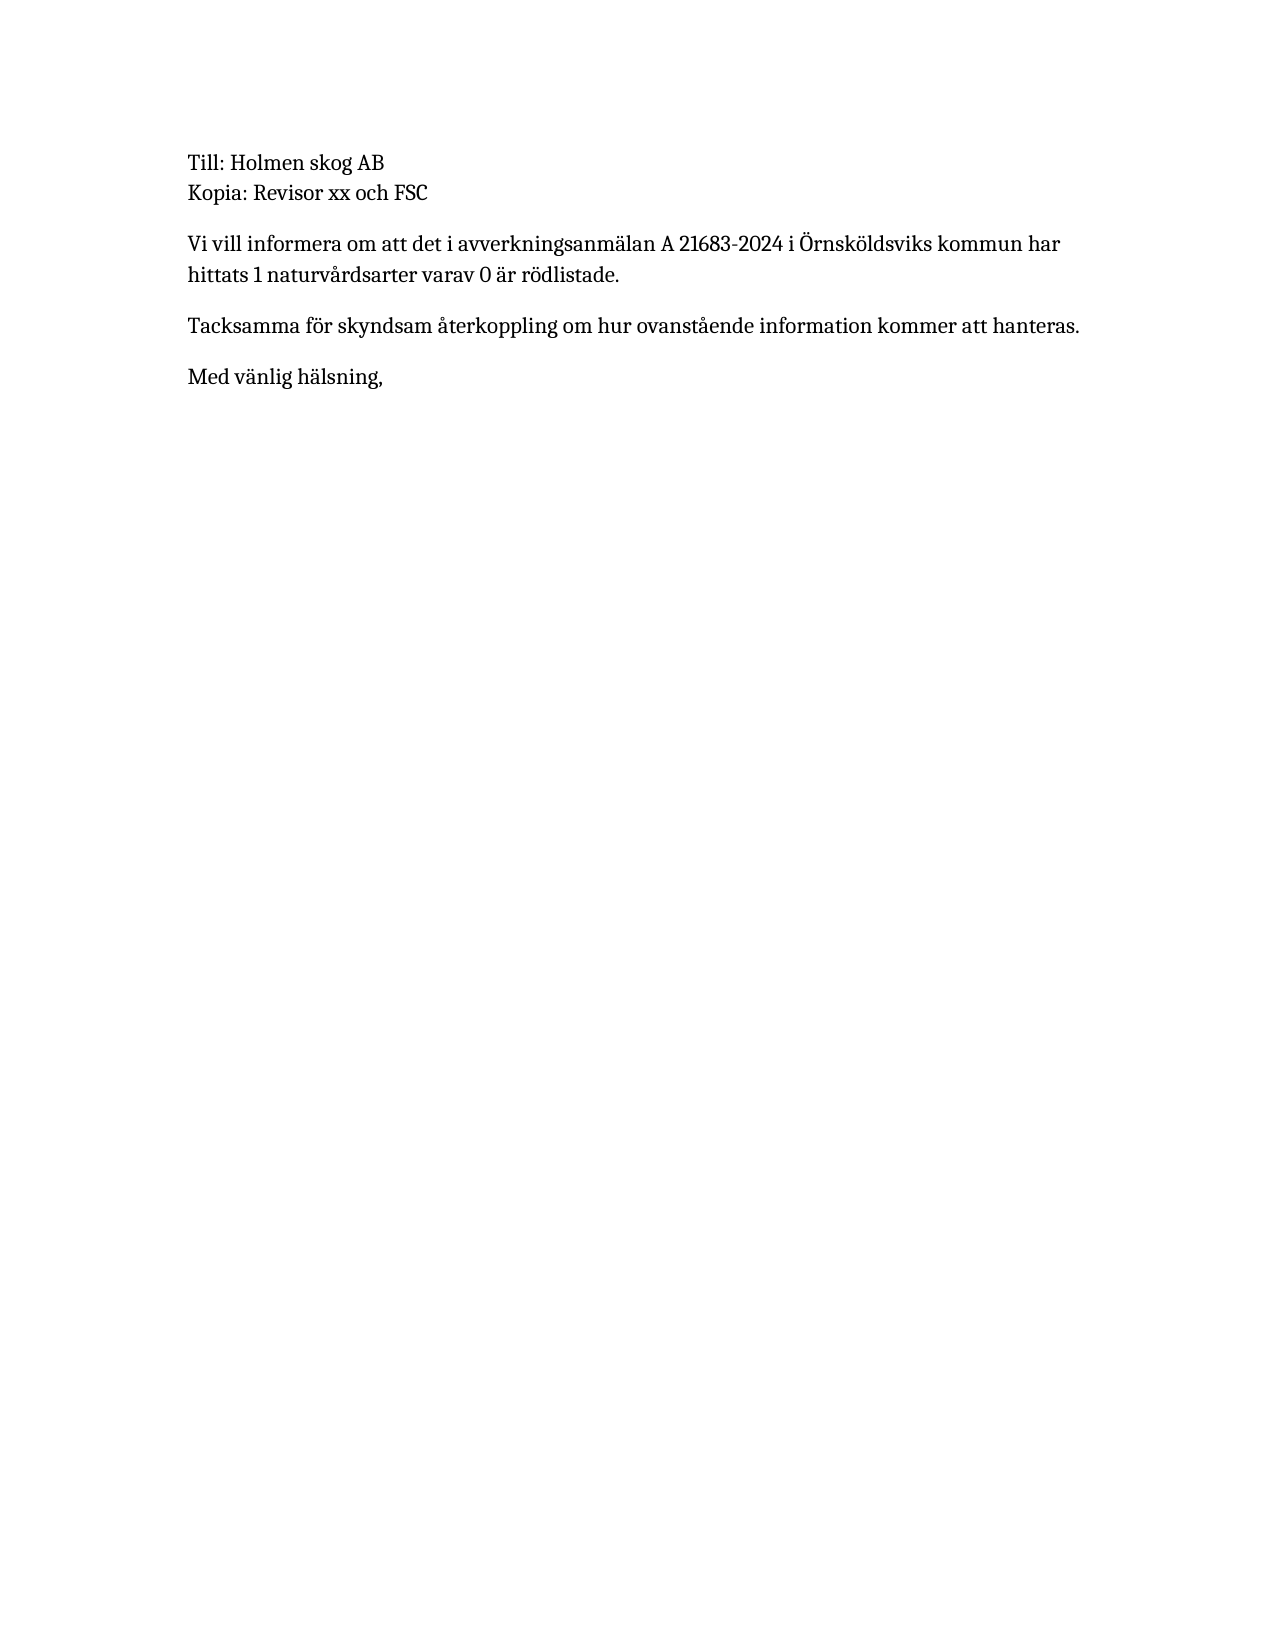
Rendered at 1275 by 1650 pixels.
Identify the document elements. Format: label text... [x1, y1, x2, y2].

text Tacksamma för skyndsam återkoppling om hur ovanstående information kommer att hanteras. [187, 312, 1087, 339]
text Till: Holmen skog AB Kopia: Revisor xx och FSC [187, 150, 1087, 207]
text Med vänlig hälsning, [187, 363, 1087, 420]
text Vi vill informera om att det i avverkningsanmälan A 21683-2024 i Örnsköldsviks kommun har hittats 1 naturvårdsarter varav 0 är rödlistade. [187, 231, 1087, 288]
